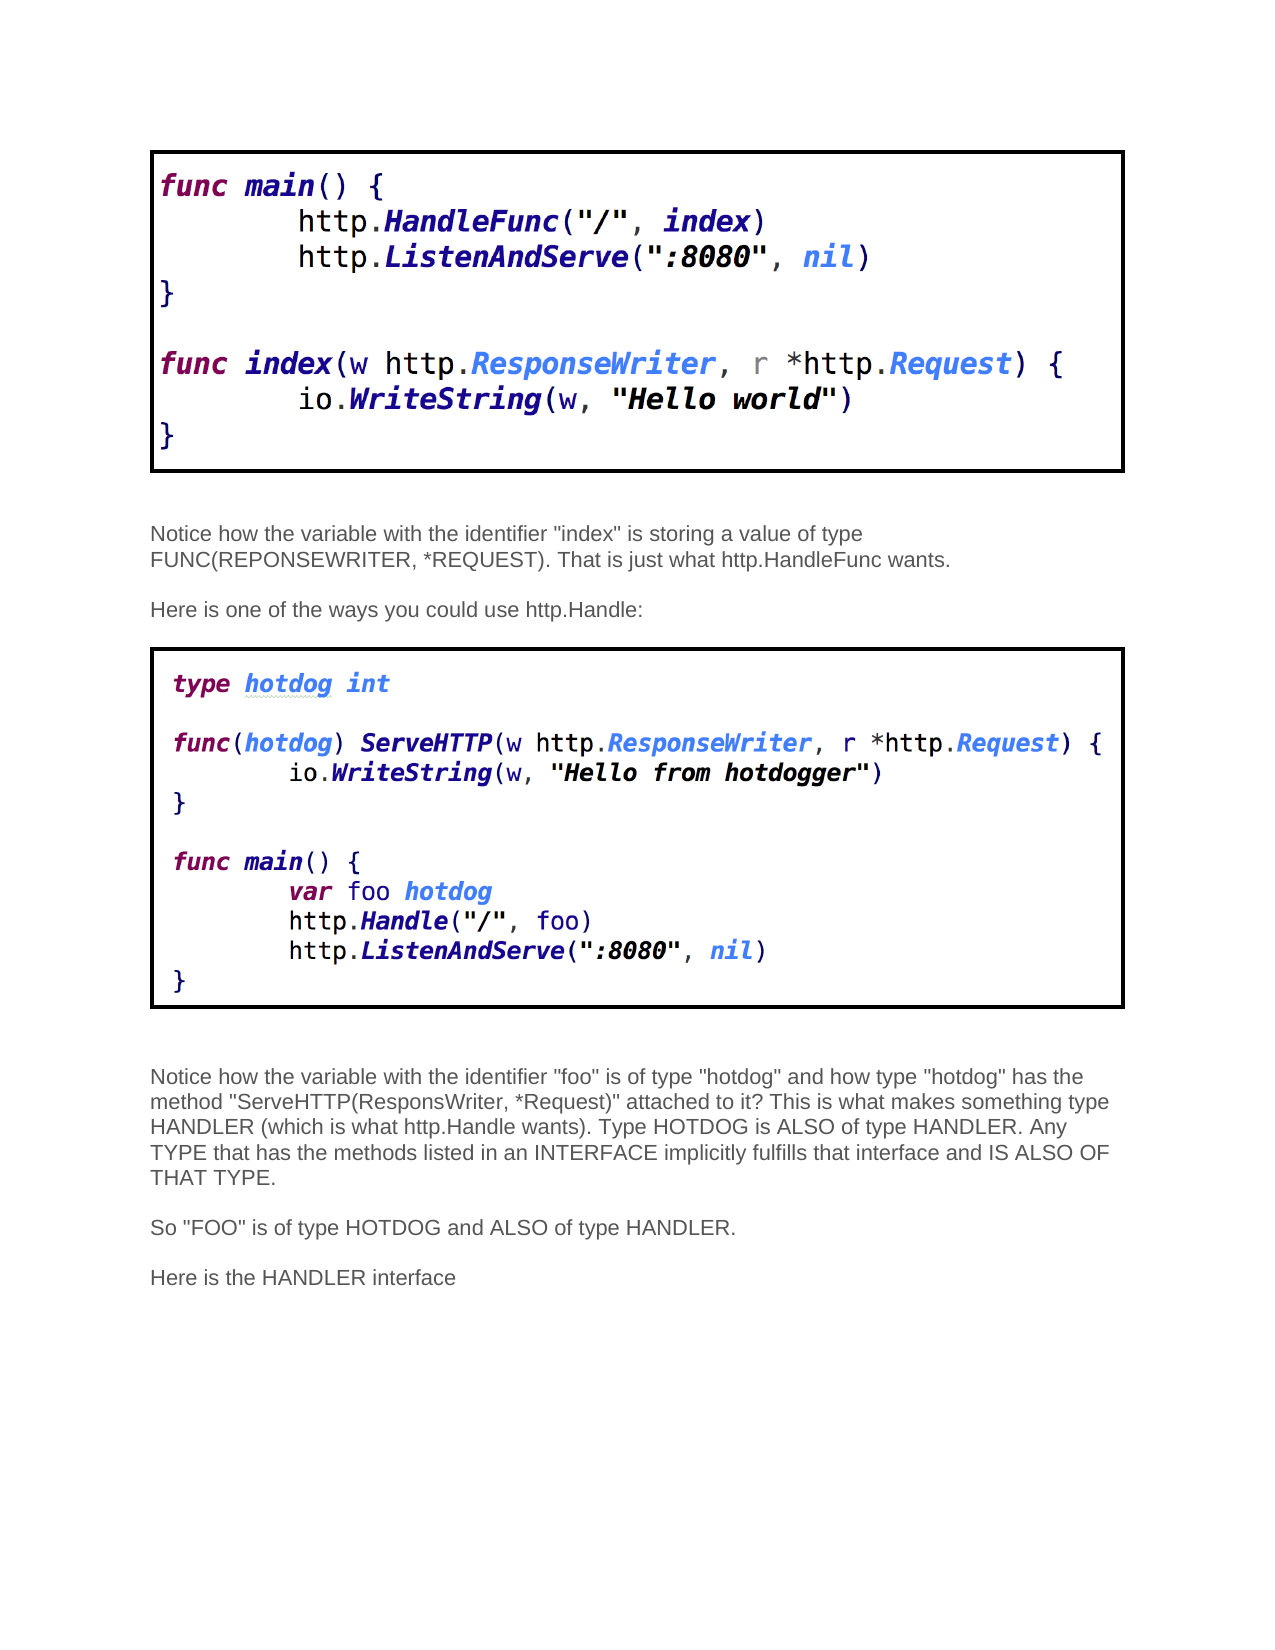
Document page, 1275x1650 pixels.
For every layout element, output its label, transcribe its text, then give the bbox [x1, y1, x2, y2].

text Notice how the variable with the identifier "index" is storing a value of type FUNC(REPONSEWRITER, *REQUEST)​. That is just what http.HandleFunc wants. [150, 521, 1125, 572]
text So "FOO" is of type HOTDOG and ALSO of type HANDLER. [150, 1215, 1125, 1240]
picture [154, 154, 1121, 469]
text Notice how the variable with the identifier "foo" is of type "hotdog" and how type "hotdog" has the method "ServeHTTP(ResponsWriter, *Request)" attached to it? This is what makes something type HANDLER (which is what http.Handle wants). Type HOTDOG is ALSO of type HANDLER. Any TYPE that has the methods listed in an INTERFACE implicitly fulfills that interface and IS ALSO OF THAT TYPE. [150, 1064, 1125, 1190]
picture [154, 651, 1121, 1005]
text Here is one of the ways you could use http.Handle: [150, 597, 1125, 622]
text Here is the HANDLER interface [150, 1265, 1125, 1290]
